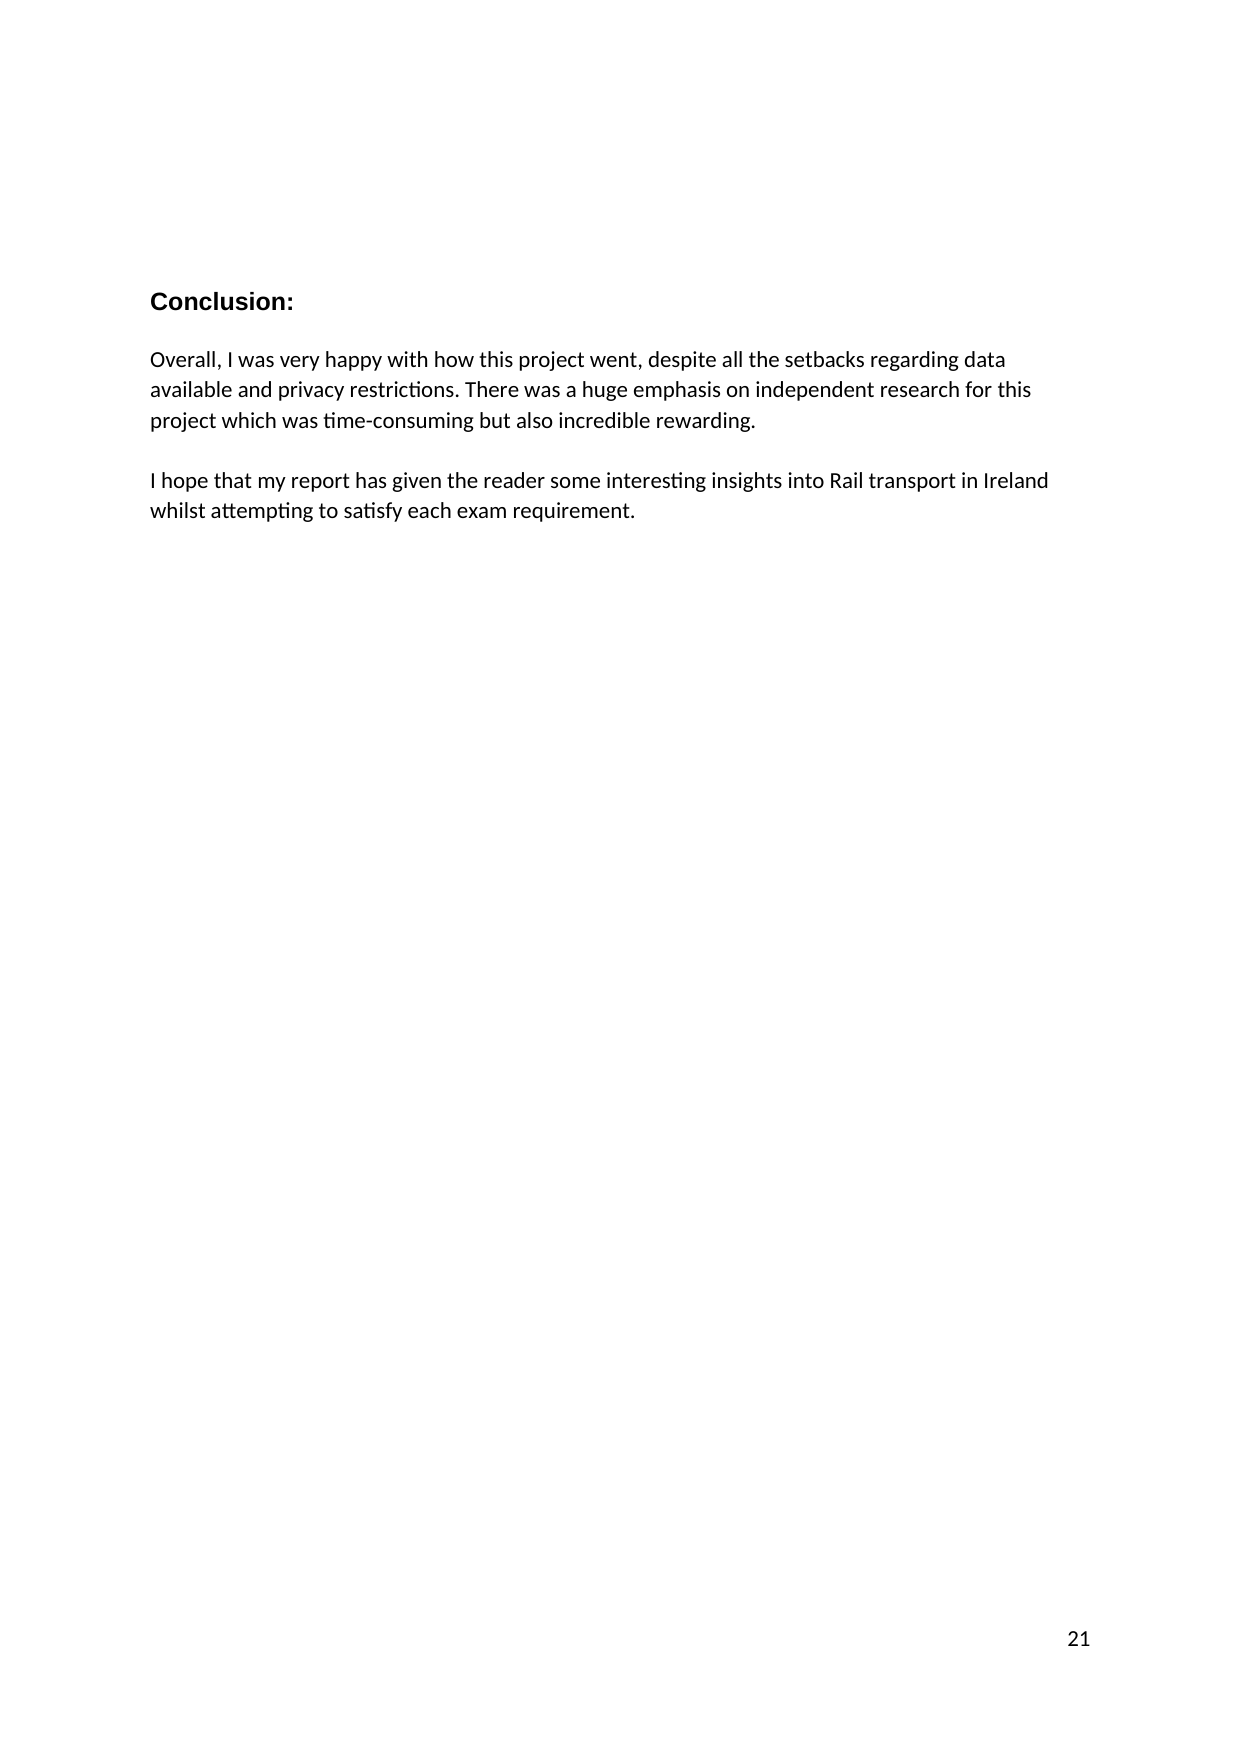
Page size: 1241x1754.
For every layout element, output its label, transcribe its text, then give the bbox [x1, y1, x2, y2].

subtitle Conclusion: [150, 286, 1090, 315]
text I hope that my report has given the reader some interesting insights into Rail transport in Ireland whilst attempting to satisfy each exam requirement. [150, 466, 1090, 524]
text Overall, I was very happy with how this project went, despite all the setbacks regarding data available and privacy restrictions. There was a huge emphasis on independent research for this project which was time-consuming but also incredible rewarding. [150, 345, 1090, 434]
